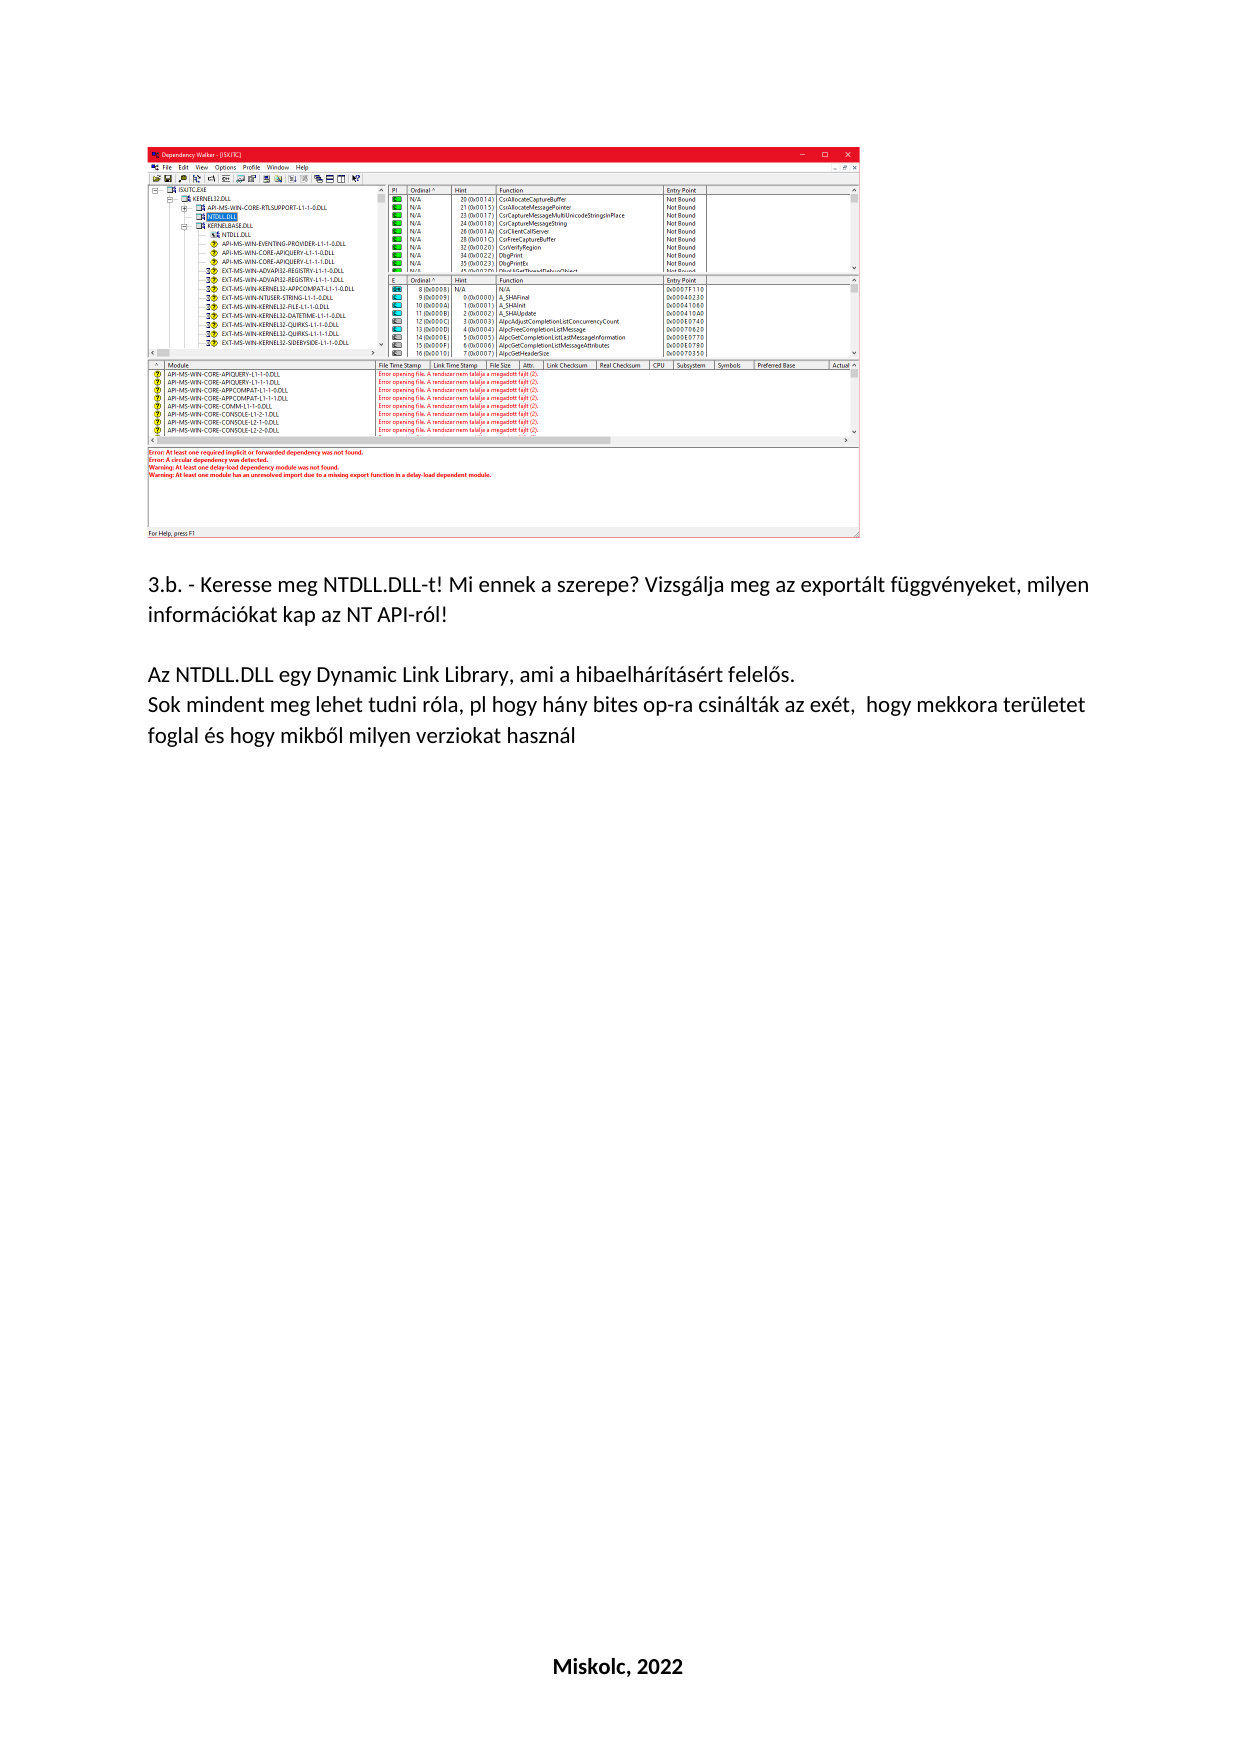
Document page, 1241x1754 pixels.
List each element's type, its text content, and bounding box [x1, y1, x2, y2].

picture [147, 147, 860, 538]
text Az NTDLL.DLL egy Dynamic Link Library, ami a hibaelhárításért felelős. Sok mindent meg lehet tudni róla, pl hogy hány bites op-ra csinálták az exét, hogy mekkora területet foglal és hogy mikből milyen verziokat használ [148, 660, 1093, 749]
text 3.b. - Keresse meg NTDLL.DLL-t! Mi ennek a szerepe? Vizsgálja meg az exportált függvényeket, milyen információkat kap az NT API-ról! [148, 570, 1093, 628]
